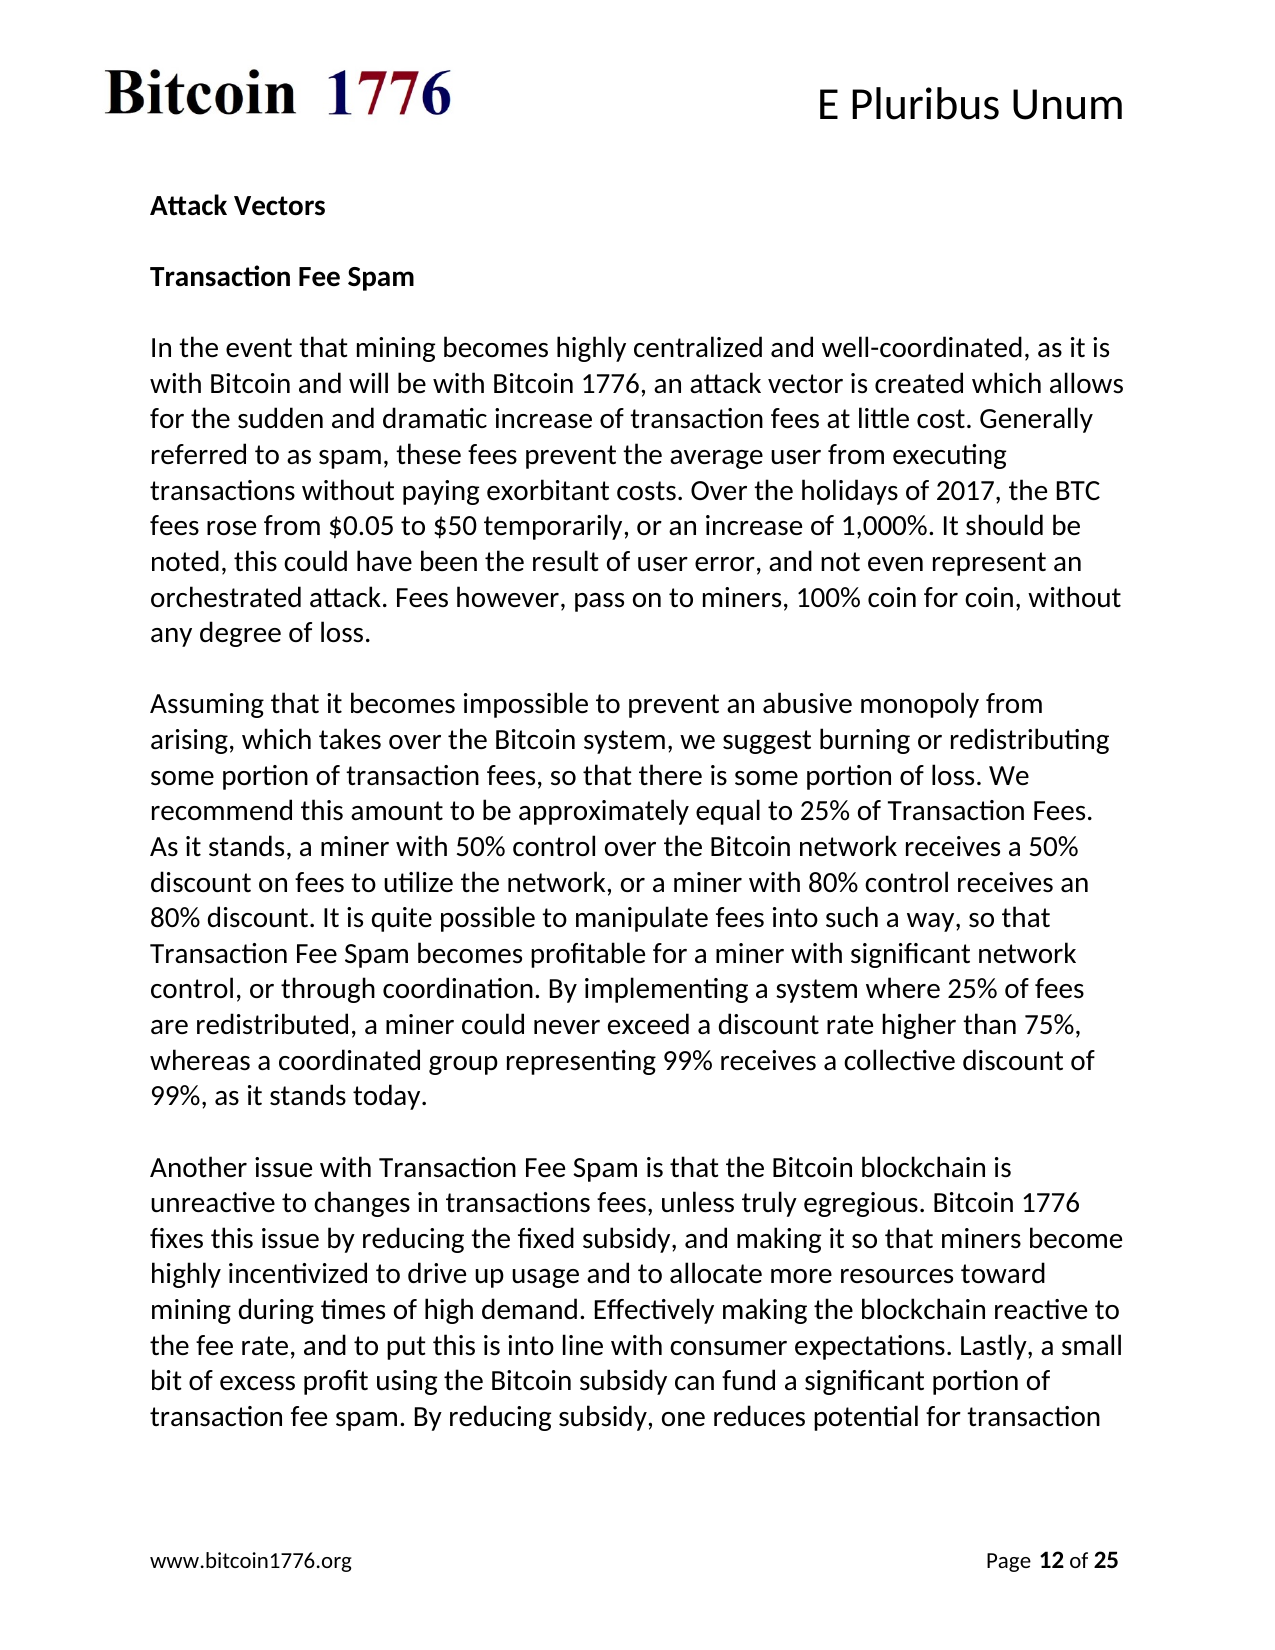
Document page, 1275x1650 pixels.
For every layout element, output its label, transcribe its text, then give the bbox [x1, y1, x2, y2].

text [150, 1149, 1125, 1434]
text Attack Vectors [150, 187, 1125, 222]
picture [95, 59, 475, 125]
text Transaction Fee Spam [150, 258, 1125, 294]
text In the event that mining becomes highly centralized and well-coordinated, as it is with Bitcoin and will be with Bitcoin 1776, an attack vector is created which allows for the sudden and dramatic increase of transaction fees at little cost. Generally referred to as spam, these fees prevent the average user from executing transactions without paying exorbitant costs. Over the holidays of 2017, the BTC fees rose from $0.05 to $50 temporarily, or an increase of 1,000%. It should be noted, this could have been the result of user error, and not even represent an orchestrated attack. Fees however, pass on to miners, 100% coin for coin, without any degree of loss. [150, 329, 1125, 650]
text Assuming that it becomes impossible to prevent an abusive monopoly from arising, which takes over the Bitcoin system, we suggest burning or redistributing some portion of transaction fees, so that there is some portion of loss. We recommend this amount to be approximately equal to 25% of Transaction Fees. As it stands, a miner with 50% control over the Bitcoin network receives a 50% discount on fees to utilize the network, or a miner with 80% control receives an 80% discount. It is quite possible to manipulate fees into such a way, so that Transaction Fee Spam becomes profitable for a miner with significant network control, or through coordination. By implementing a system where 25% of fees are redistributed, a miner could never exceed a discount rate higher than 75%, whereas a coordinated group representing 99% receives a collective discount of 99%, as it stands today. [150, 686, 1125, 1113]
